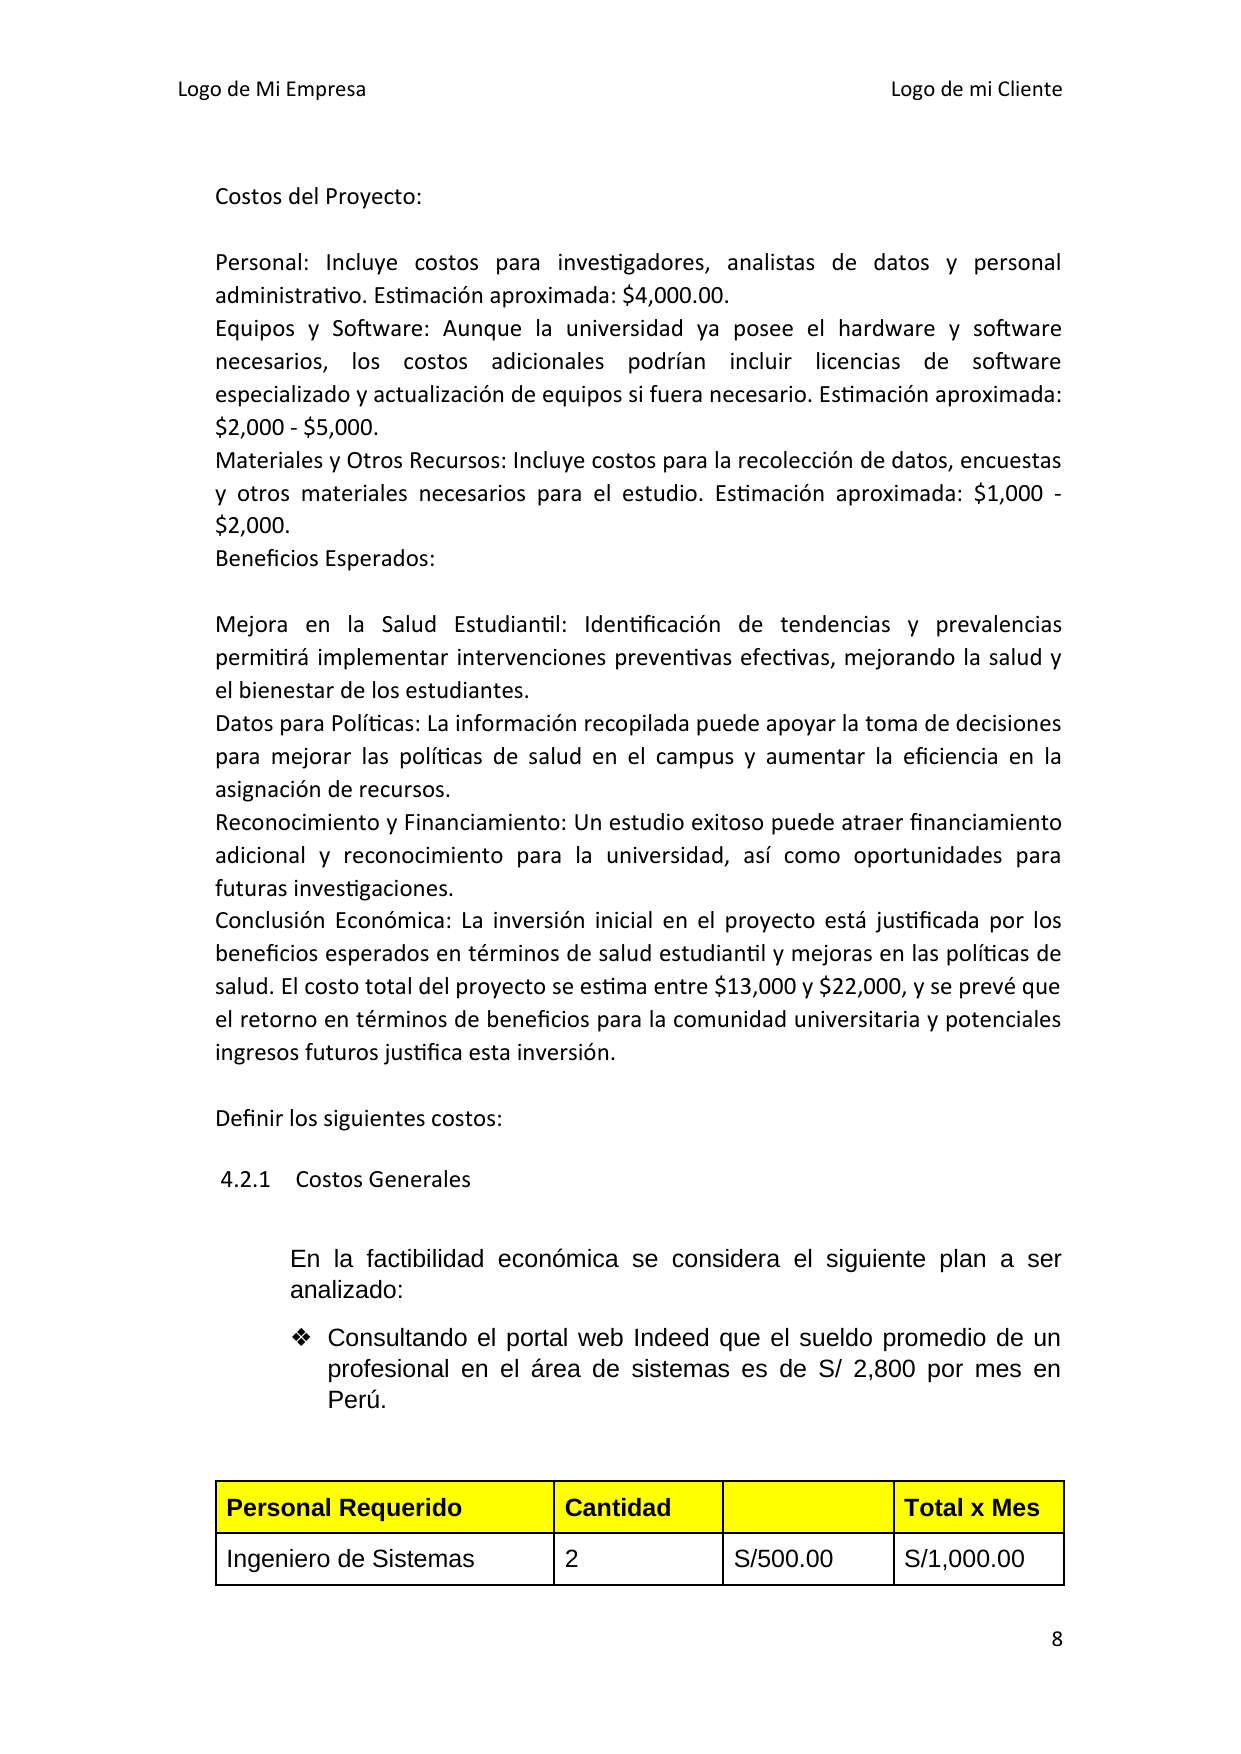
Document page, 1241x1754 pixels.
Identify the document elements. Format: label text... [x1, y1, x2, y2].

text Mejora en la Salud Estudiantil: Identificación de tendencias y prevalencias permitirá implementar intervenciones preventivas efectivas, mejorando la salud y el bienestar de los estudiantes. [215, 608, 1063, 705]
text Datos para Políticas: La información recopilada puede apoyar la toma de decisiones para mejorar las políticas de salud en el campus y aumentar la eficiencia en la asignación de recursos. [215, 707, 1063, 803]
text En la factibilidad económica se considera el siguiente plan a ser analizado: [290, 1244, 1063, 1304]
list Consultando el portal web Indeed que el sueldo promedio de un profesional en el área de sistemas es de S/ 2,800 por mes en Perú. [290, 1323, 1063, 1413]
table_cell 2 [555, 1534, 722, 1583]
text Conclusión Económica: La inversión inicial en el proyecto está justificada por los beneficios esperados en términos de salud estudiantil y mejoras en las políticas de salud. El costo total del proyecto se estima entre $13,000 y $22,000, y se prevé que el retorno en términos de beneficios para la comunidad universitaria y potenciales ingresos futuros justifica esta inversión. [215, 905, 1063, 1067]
text Definir los siguientes costos: [215, 1102, 1063, 1133]
text Materiales y Otros Recursos: Incluye costos para la recolección de datos, encuestas y otros materiales necesarios para el estudio. Estimación aproximada: $1,000 - $2,000. [215, 444, 1063, 540]
text Beneficios Esperados: [215, 543, 1063, 573]
list Costos Generales [220, 1163, 1063, 1194]
table_header Cantidad [555, 1482, 722, 1532]
table_header Total x Mes [895, 1482, 1063, 1532]
text Equipos y Software: Aunque la universidad ya posee el hardware y software necesarios, los costos adicionales podrían incluir licencias de software especializado y actualización de equipos si fuera necesario. Estimación aproximada: $2,000 - $5,000. [215, 312, 1063, 441]
text Reconocimiento y Financiamiento: Un estudio exitoso puede atraer financiamiento adicional y reconocimiento para la universidad, así como oportunidades para futuras investigaciones. [215, 806, 1063, 902]
table_cell Ingeniero de Sistemas [217, 1534, 553, 1583]
table_header [724, 1482, 893, 1532]
table_header Personal Requerido [217, 1482, 553, 1532]
table_cell S/1,000.00 [895, 1534, 1063, 1583]
text Costos del Proyecto: [215, 181, 1063, 211]
text Personal: Incluye costos para investigadores, analistas de datos y personal administrativo. Estimación aproximada: $4,000.00. [215, 246, 1063, 310]
table_cell S/500.00 [724, 1534, 893, 1583]
